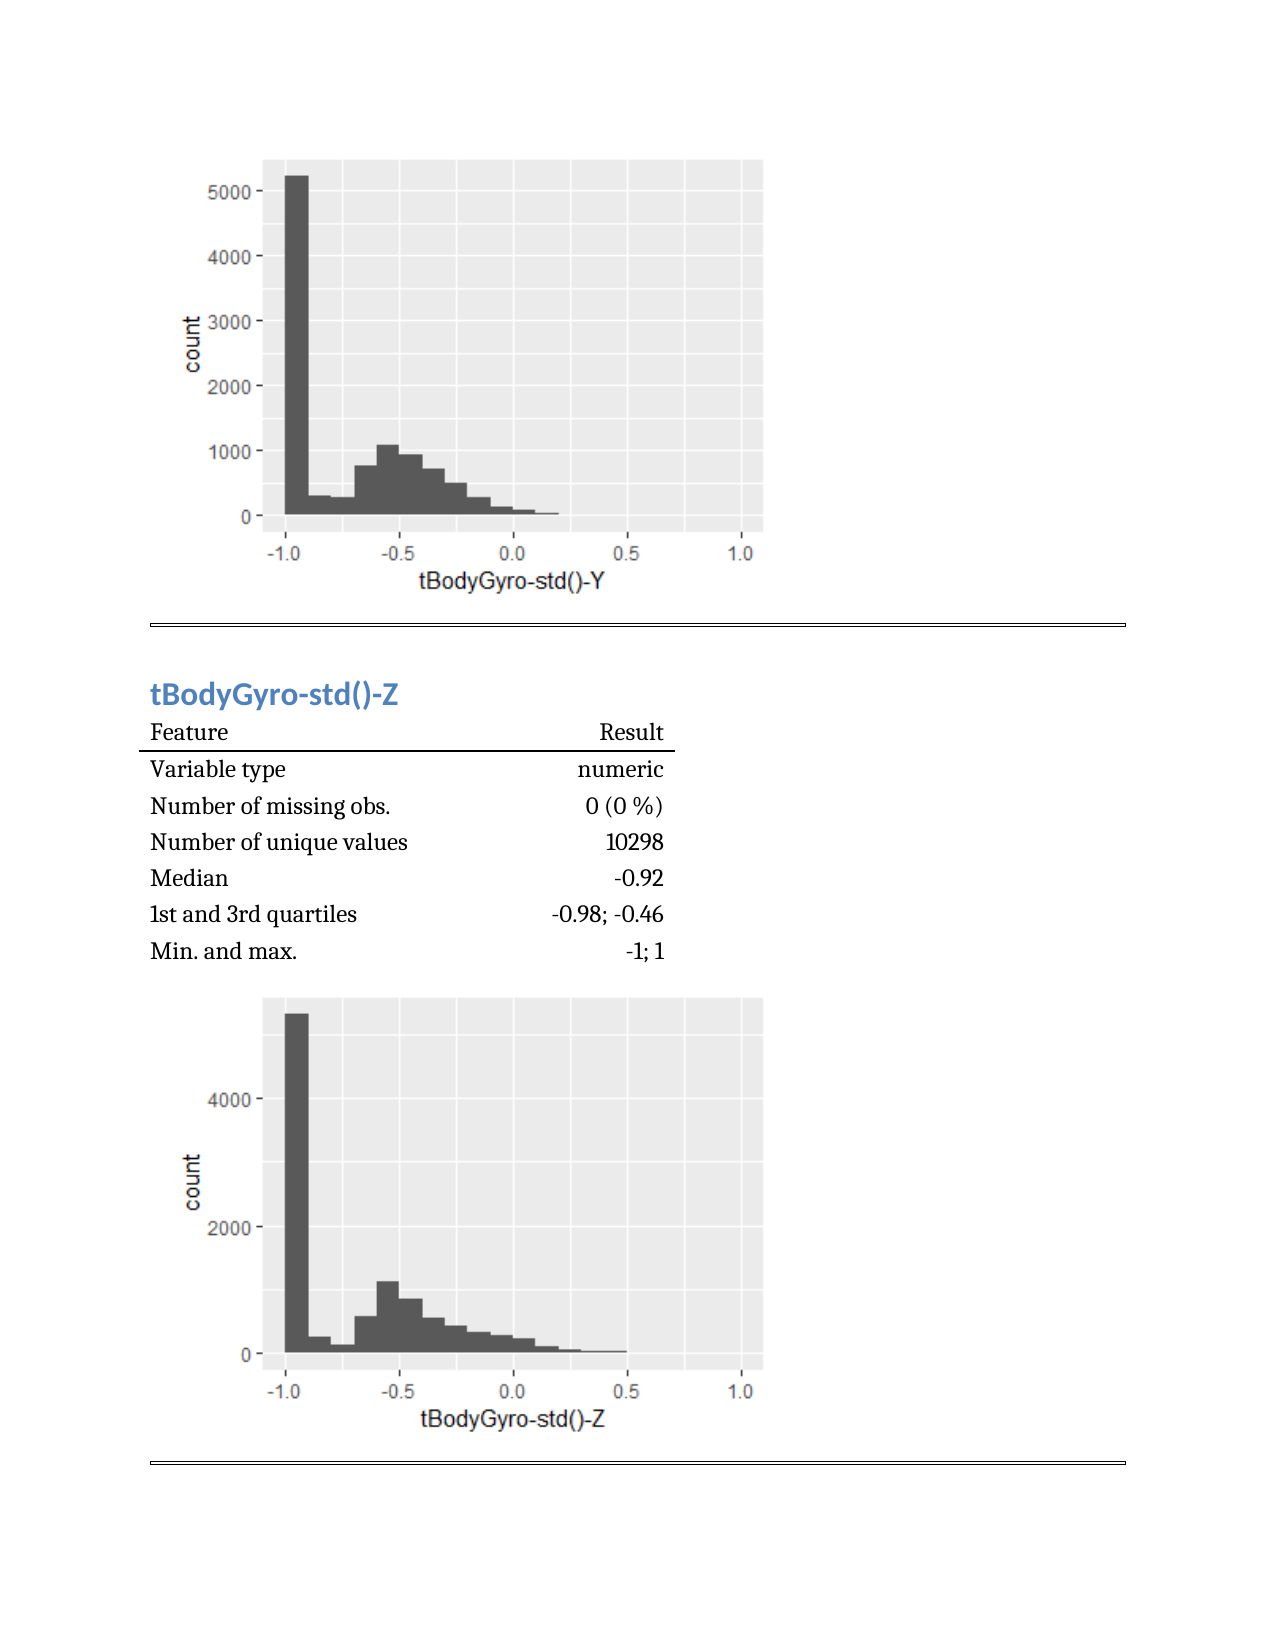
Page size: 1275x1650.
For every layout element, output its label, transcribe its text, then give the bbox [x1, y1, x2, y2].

table_cell 10298 [487, 824, 675, 860]
table_cell Variable type [139, 752, 487, 788]
table_header Result [487, 714, 675, 750]
picture [168, 987, 776, 1443]
table_cell Number of unique values [139, 824, 487, 860]
table_cell Median [139, 860, 487, 897]
table_cell 1st and 3rd quartiles [139, 897, 487, 933]
table_header Feature [139, 714, 487, 750]
table_cell Min. and max. [139, 933, 487, 969]
table_cell Number of missing obs. [139, 788, 487, 824]
table_cell numeric [487, 752, 675, 788]
table_cell -0.92 [487, 860, 675, 897]
subtitle tBodyGyro-std()-Z [150, 673, 1125, 714]
table_cell -0.98; -0.46 [487, 897, 675, 933]
picture [168, 150, 776, 605]
table_cell -1; 1 [487, 933, 675, 969]
table_cell 0 (0 %) [487, 788, 675, 824]
